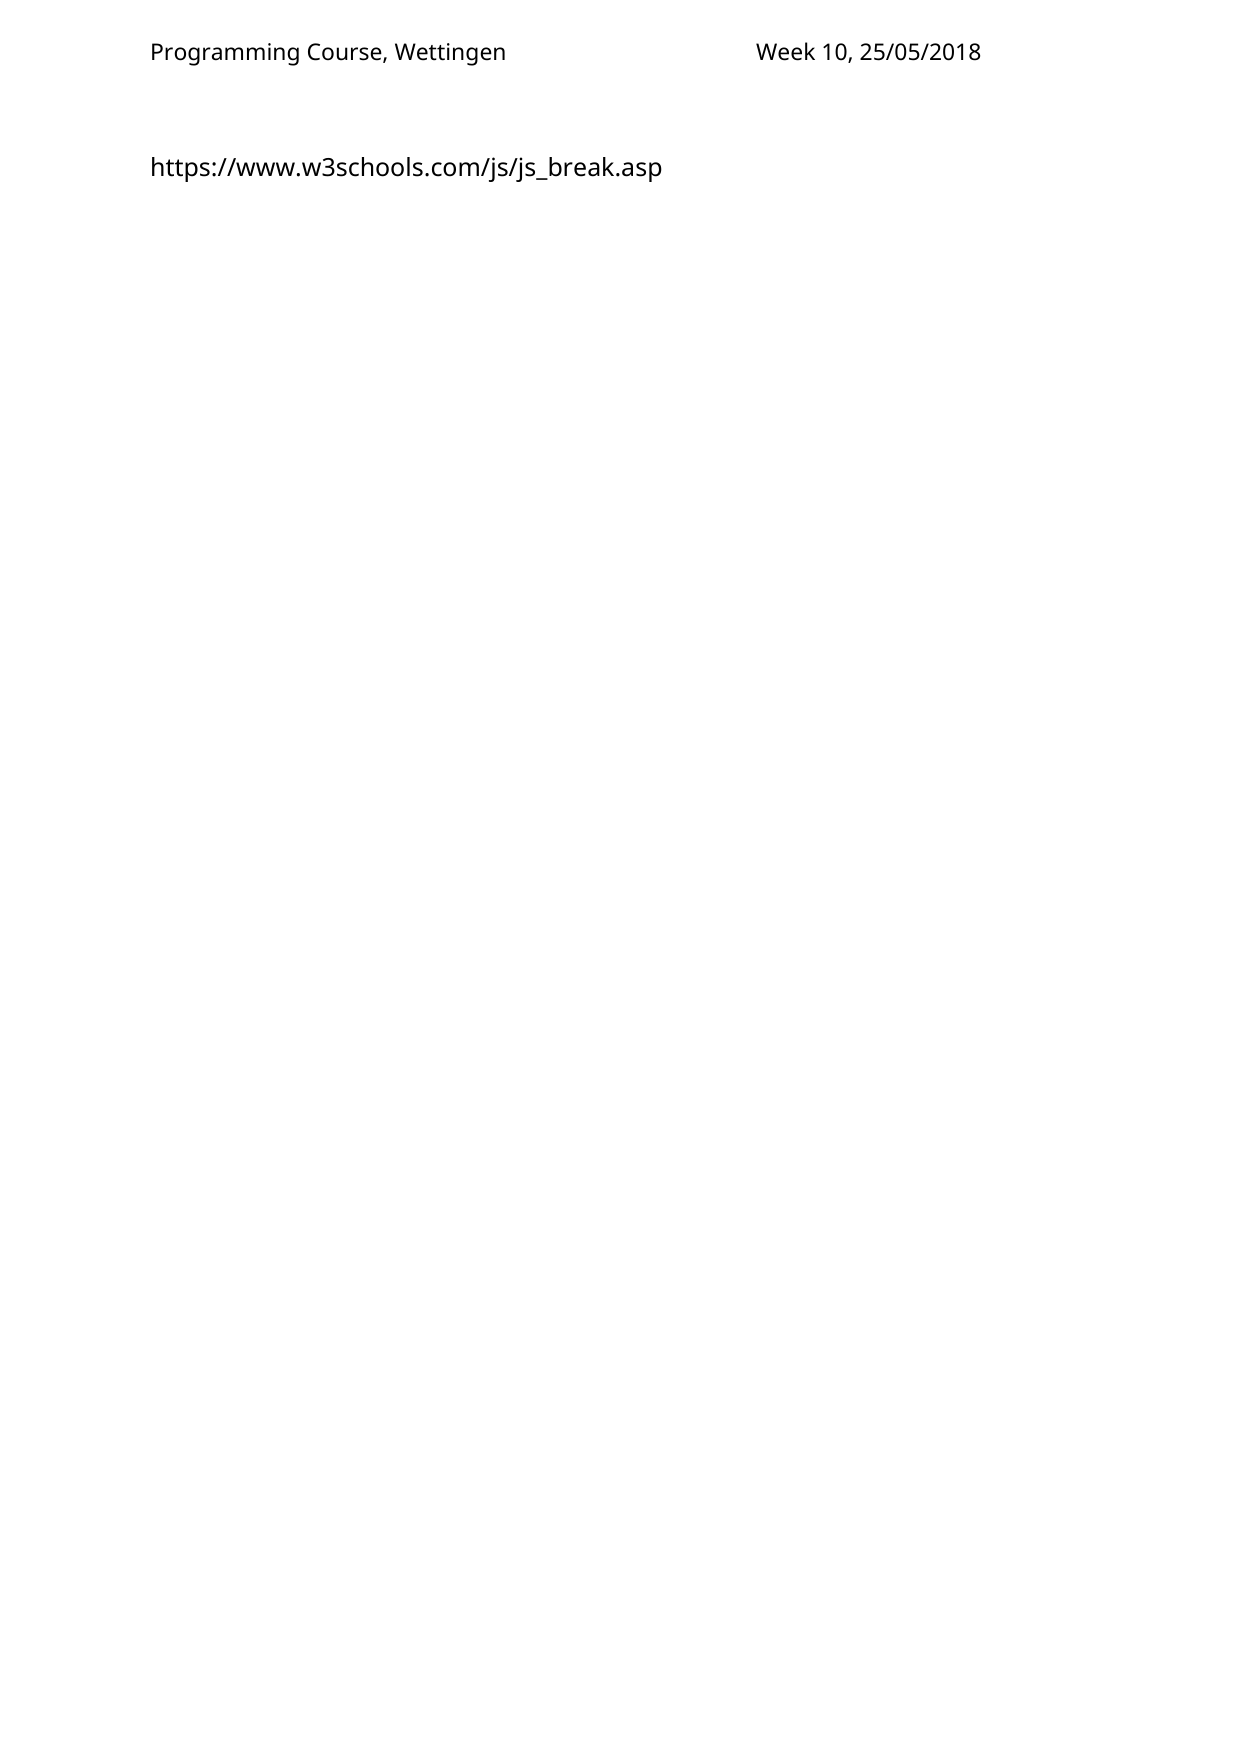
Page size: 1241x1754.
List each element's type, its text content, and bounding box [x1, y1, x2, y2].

text https://www.w3schools.com/js/js_break.asp [150, 150, 1090, 184]
